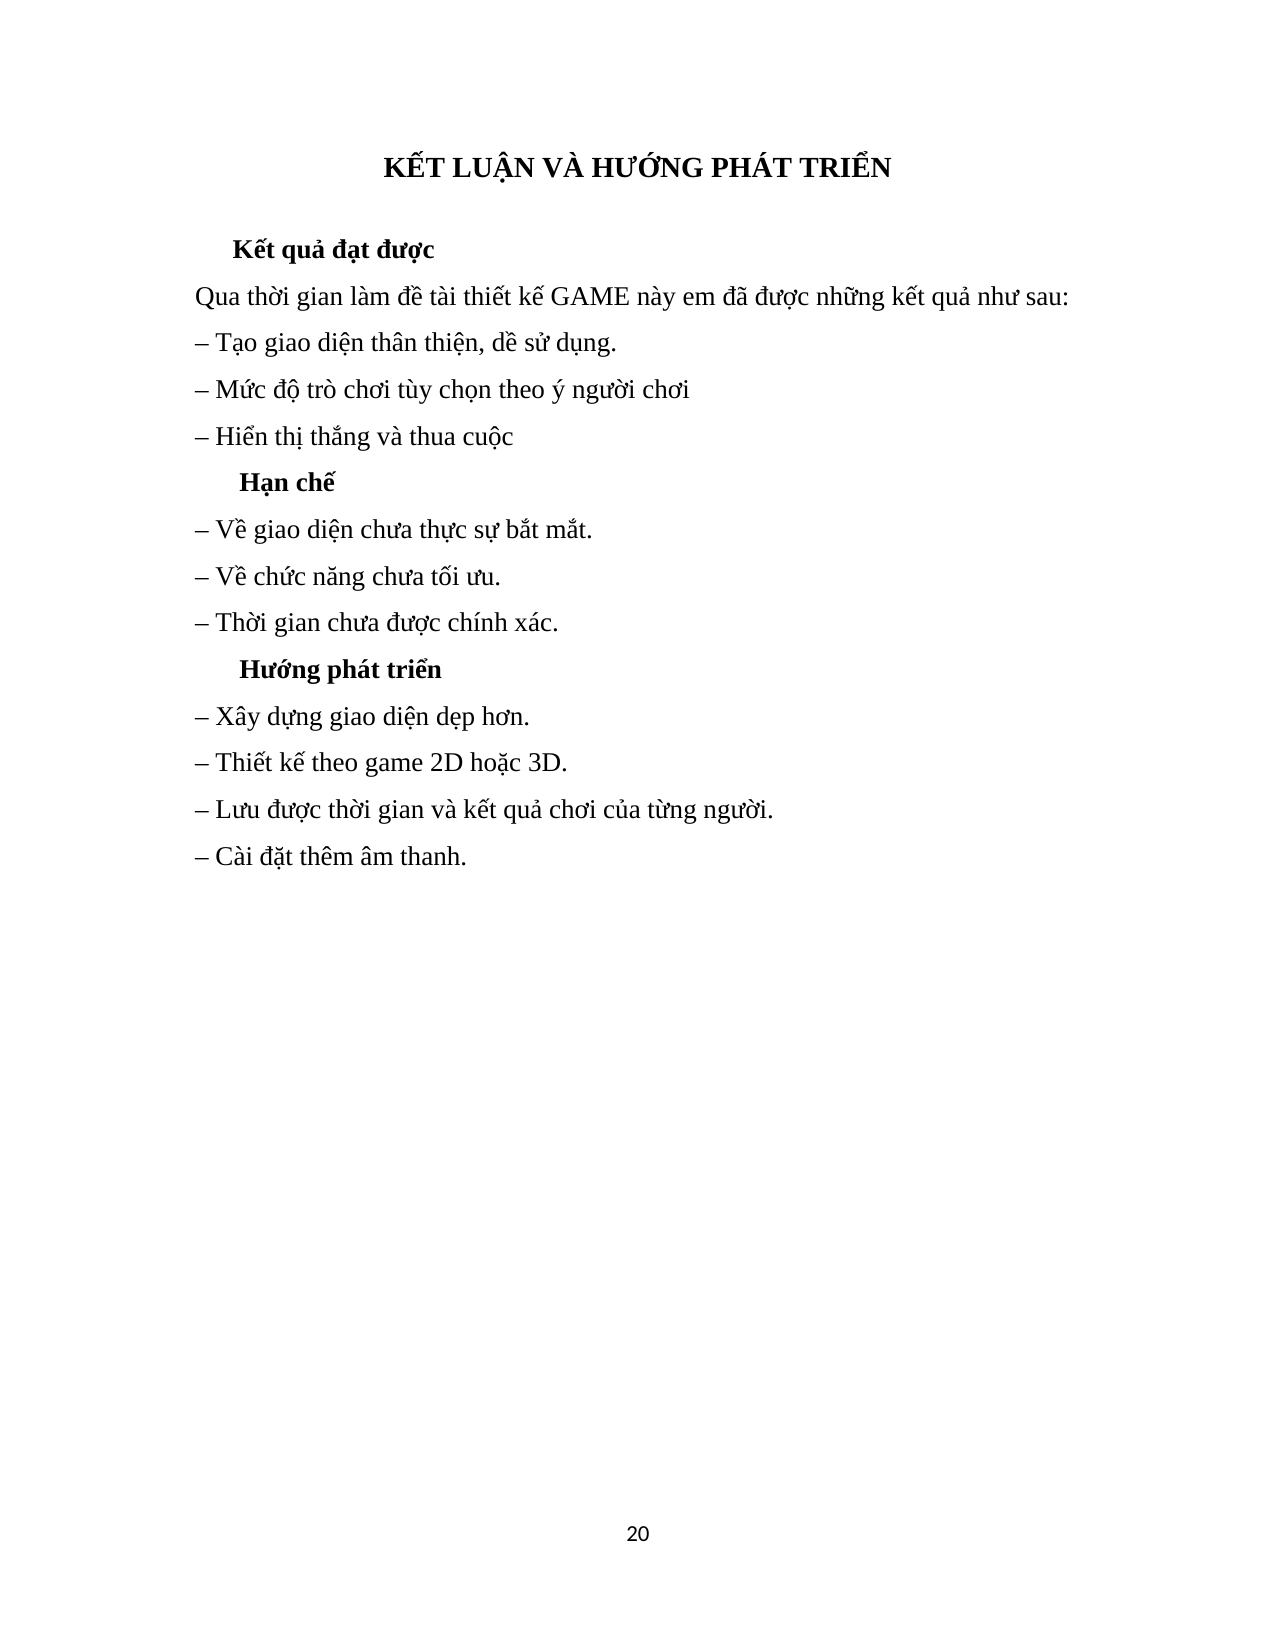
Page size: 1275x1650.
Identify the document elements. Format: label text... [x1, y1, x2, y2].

list Hạn chế [195, 466, 1125, 497]
list Kết quả đạt được [195, 233, 1125, 264]
list – Mức độ trò chơi tùy chọn theo ý người chơi [195, 373, 1125, 404]
list – Tạo giao diện thân thiện, dề sử dụng. [195, 326, 1125, 357]
list – Thiết kế theo game 2D hoặc 3D. [195, 746, 1125, 777]
list Qua thời gian làm đề tài thiết kế GAME này em đã được những kết quả như sau: [195, 280, 1125, 311]
list – Xây dựng giao diện dẹp hơn. [195, 700, 1125, 731]
subtitle KẾT LUẬN VÀ HƯỚNG PHÁT TRIỂN [150, 150, 1125, 183]
list – Thời gian chưa được chính xác. [195, 606, 1125, 637]
list Hướng phát triển [195, 653, 1125, 684]
list – Về giao diện chưa thực sự bắt mắt. [195, 513, 1125, 544]
list – Cài đặt thêm âm thanh. [195, 840, 1125, 871]
list – Hiển thị thắng và thua cuộc [195, 420, 1125, 451]
list – Về chức năng chưa tối ưu. [195, 560, 1125, 591]
list – Lưu được thời gian và kết quả chơi của từng người. [195, 793, 1125, 824]
